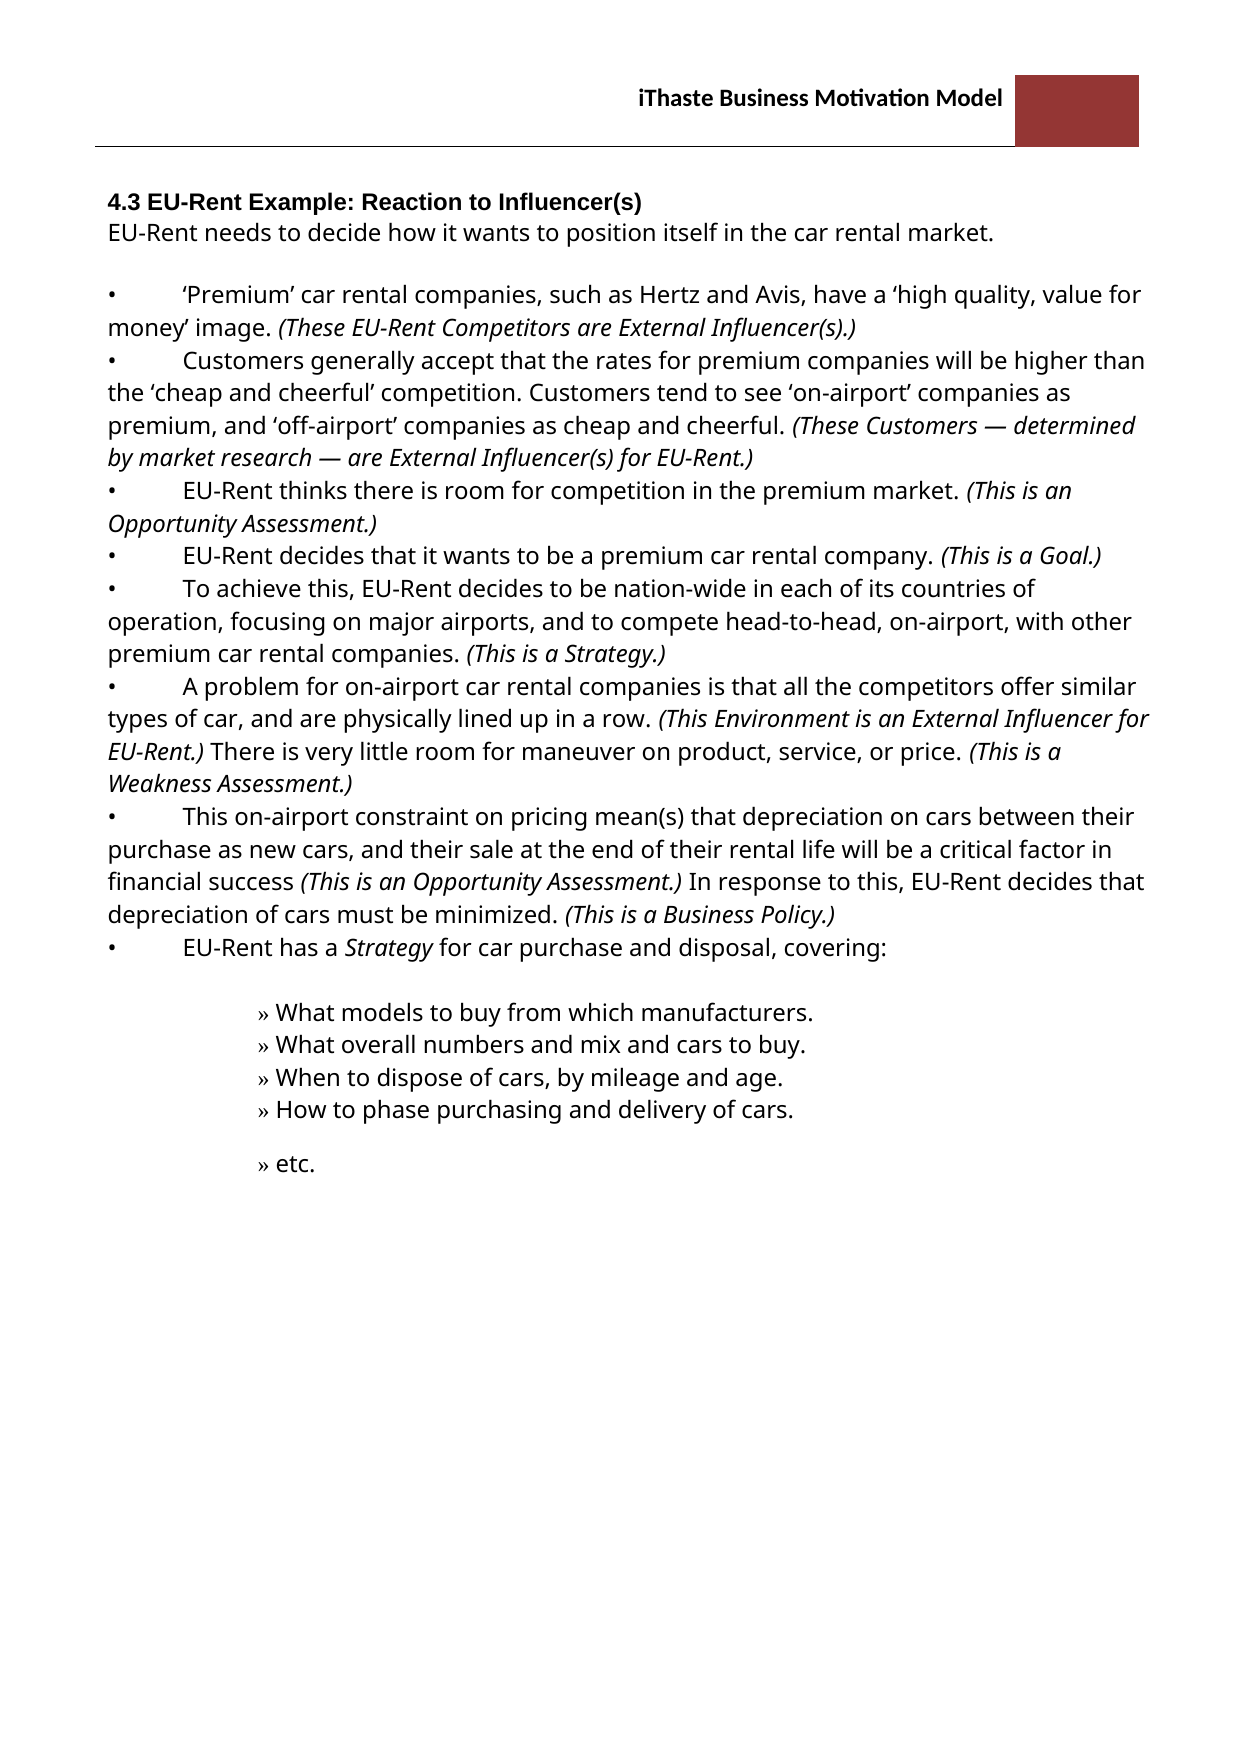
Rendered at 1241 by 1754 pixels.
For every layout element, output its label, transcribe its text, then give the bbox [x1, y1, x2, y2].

text » What overall numbers and mix and cars to buy. [257, 1028, 1151, 1061]
list A problem for on-airport car rental companies is that all the competitors offer similar types of car, and are physically lined up in a row. (This Environment is an External Influencer for EU-Rent.) There is very little room for maneuver on product, service, or price. (This is a Weakness Assessment.) [107, 669, 1151, 800]
list ‘Premium’ car rental companies, such as Hertz and Avis, have a ‘high quality, value for money’ image. (These EU-Rent Competitors are External Influencer(s).) [107, 278, 1151, 343]
list Customers generally accept that the rates for premium companies will be higher than the ‘cheap and cheerful’ competition. Customers tend to see ‘on-airport’ companies as premium, and ‘off-airport’ companies as cheap and cheerful. (These Customers — determined by market research — are External Influencer(s) for EU-Rent.) [107, 343, 1151, 474]
list To achieve this, EU-Rent decides to be nation-wide in each of its countries of operation, focusing on major airports, and to compete head-to-head, on-airport, with other premium car rental companies. (This is a Strategy.) [107, 572, 1151, 669]
list EU-Rent thinks there is room for competition in the premium market. (This is an Opportunity Assessment.) [107, 474, 1151, 539]
text » How to phase purchasing and delivery of cars. [257, 1093, 1151, 1126]
list This on-airport constraint on pricing mean(s) that depreciation on cars between their purchase as new cars, and their sale at the end of their rental life will be a critical factor in financial success (This is an Opportunity Assessment.) In response to this, EU-Rent decides that depreciation of cars must be minimized. (This is a Business Policy.) [107, 800, 1151, 930]
text EU-Rent needs to decide how it wants to position itself in the car rental market. [107, 215, 1151, 248]
text » When to dispose of cars, by mileage and age. [257, 1061, 1151, 1093]
list EU-Rent has a Strategy for car purchase and disposal, covering: [107, 930, 1151, 963]
text » What models to buy from which manufacturers. [257, 996, 1151, 1028]
text » etc. [257, 1147, 1151, 1179]
text 4.3 EU-Rent Example: Reaction to Influencer(s) [107, 188, 1151, 215]
list EU-Rent decides that it wants to be a premium car rental company. (This is a Goal.) [107, 539, 1151, 572]
